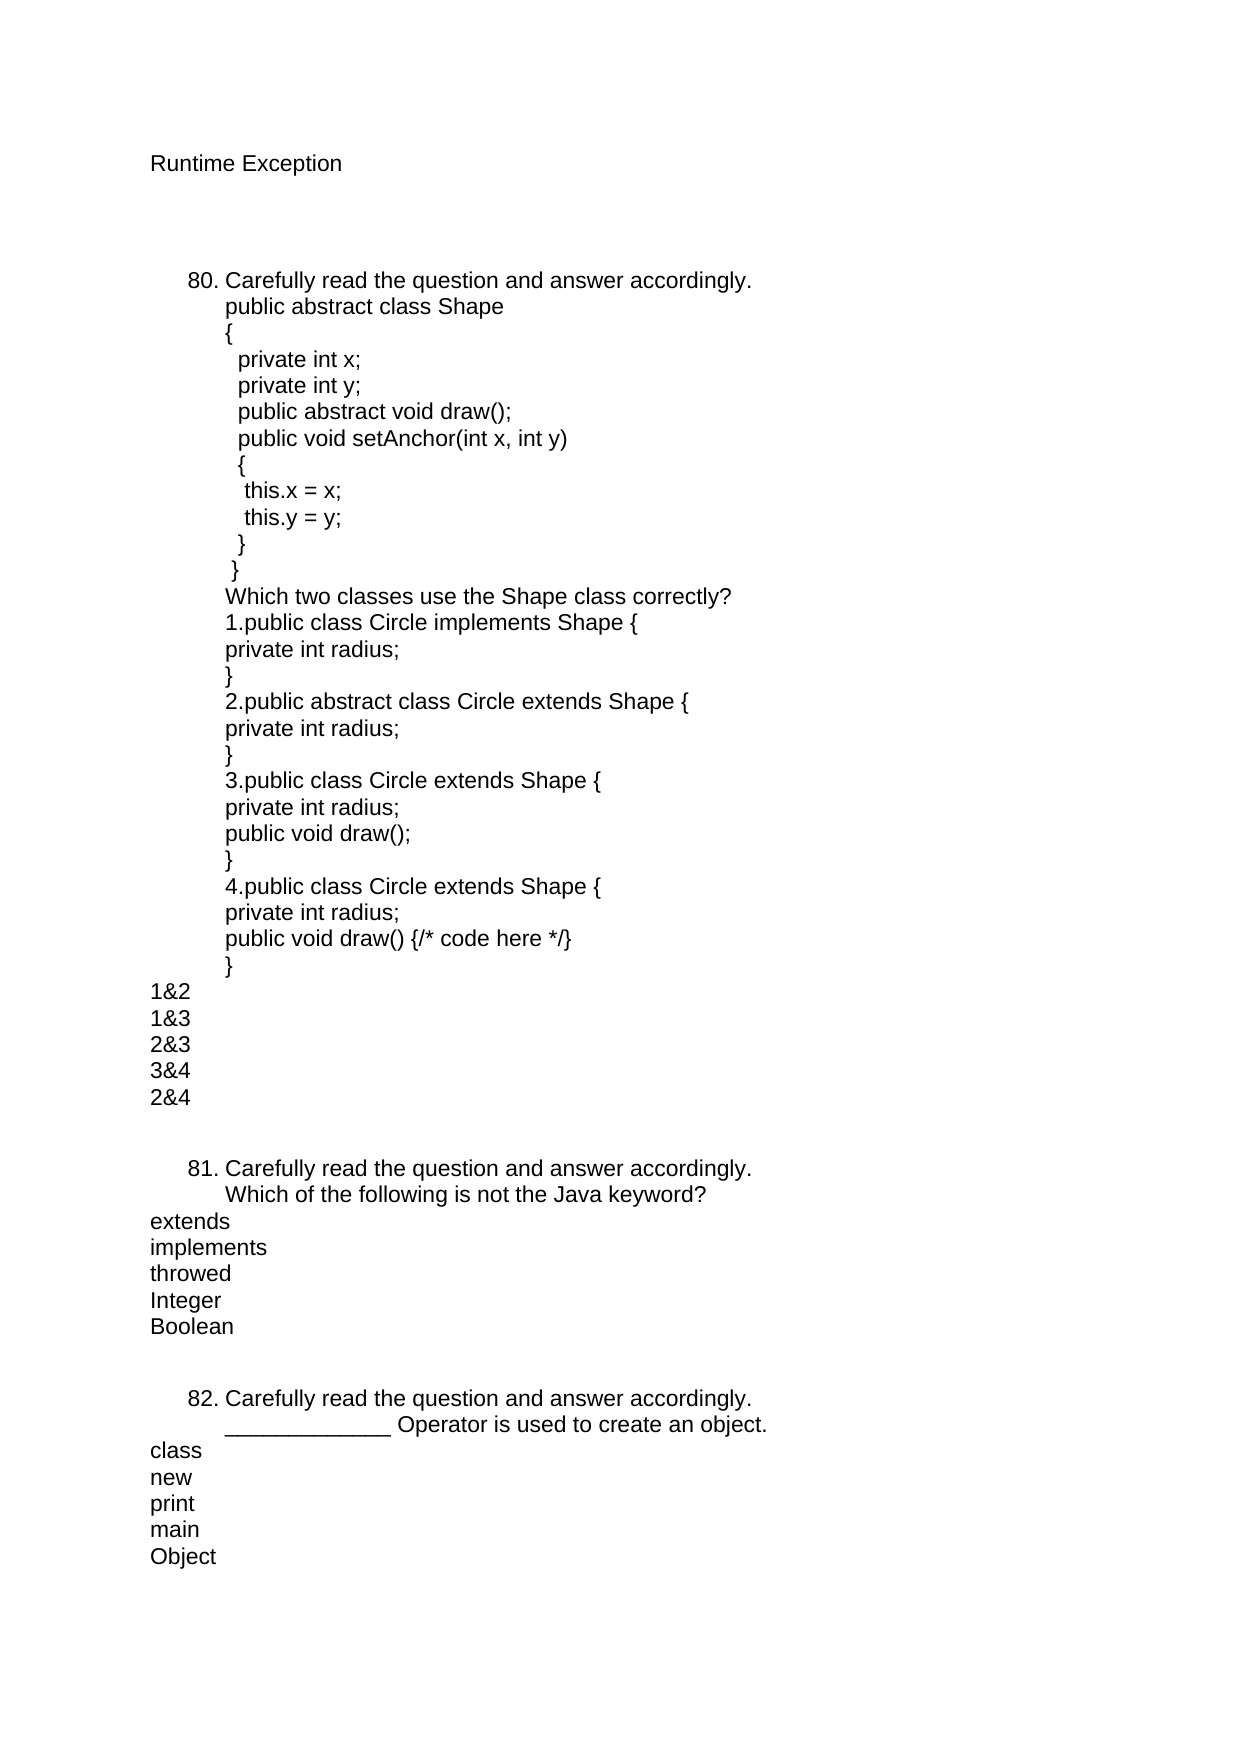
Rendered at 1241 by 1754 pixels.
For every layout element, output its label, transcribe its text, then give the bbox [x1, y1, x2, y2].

text throwed [150, 1260, 1090, 1287]
text new [150, 1464, 1090, 1490]
text Boolean [150, 1313, 1090, 1339]
text Runtime Exception [150, 150, 1090, 176]
text 1&2 [150, 978, 1090, 1004]
list Carefully read the question and answer accordingly. public abstract class Shape { private int x; private int y; public abstract void draw(); public void setAnchor(int x, int y) { this.x = x; this.y = y; } } Which two classes use the Shape class correctly? 1.public class Circle implements Shape { private int radius; } 2.public abstract class Circle extends Shape { private int radius; } 3.public class Circle extends Shape { private int radius; public void draw(); } 4.public class Circle extends Shape { private int radius; public void draw() {/* code here */} } [187, 267, 1090, 978]
list Carefully read the question and answer accordingly. _____________ Operator is used to create an object. [187, 1384, 1090, 1437]
text Integer [150, 1287, 1090, 1313]
text 2&3 [150, 1031, 1090, 1057]
text 2&4 [150, 1083, 1090, 1110]
text implements [150, 1234, 1090, 1260]
text Object [150, 1543, 1090, 1569]
text class [150, 1437, 1090, 1464]
list Carefully read the question and answer accordingly. Which of the following is not the Java keyword? [187, 1155, 1090, 1208]
text main [150, 1516, 1090, 1543]
text print [150, 1490, 1090, 1516]
text 1&3 [150, 1004, 1090, 1031]
text 3&4 [150, 1057, 1090, 1083]
text extends [150, 1208, 1090, 1234]
